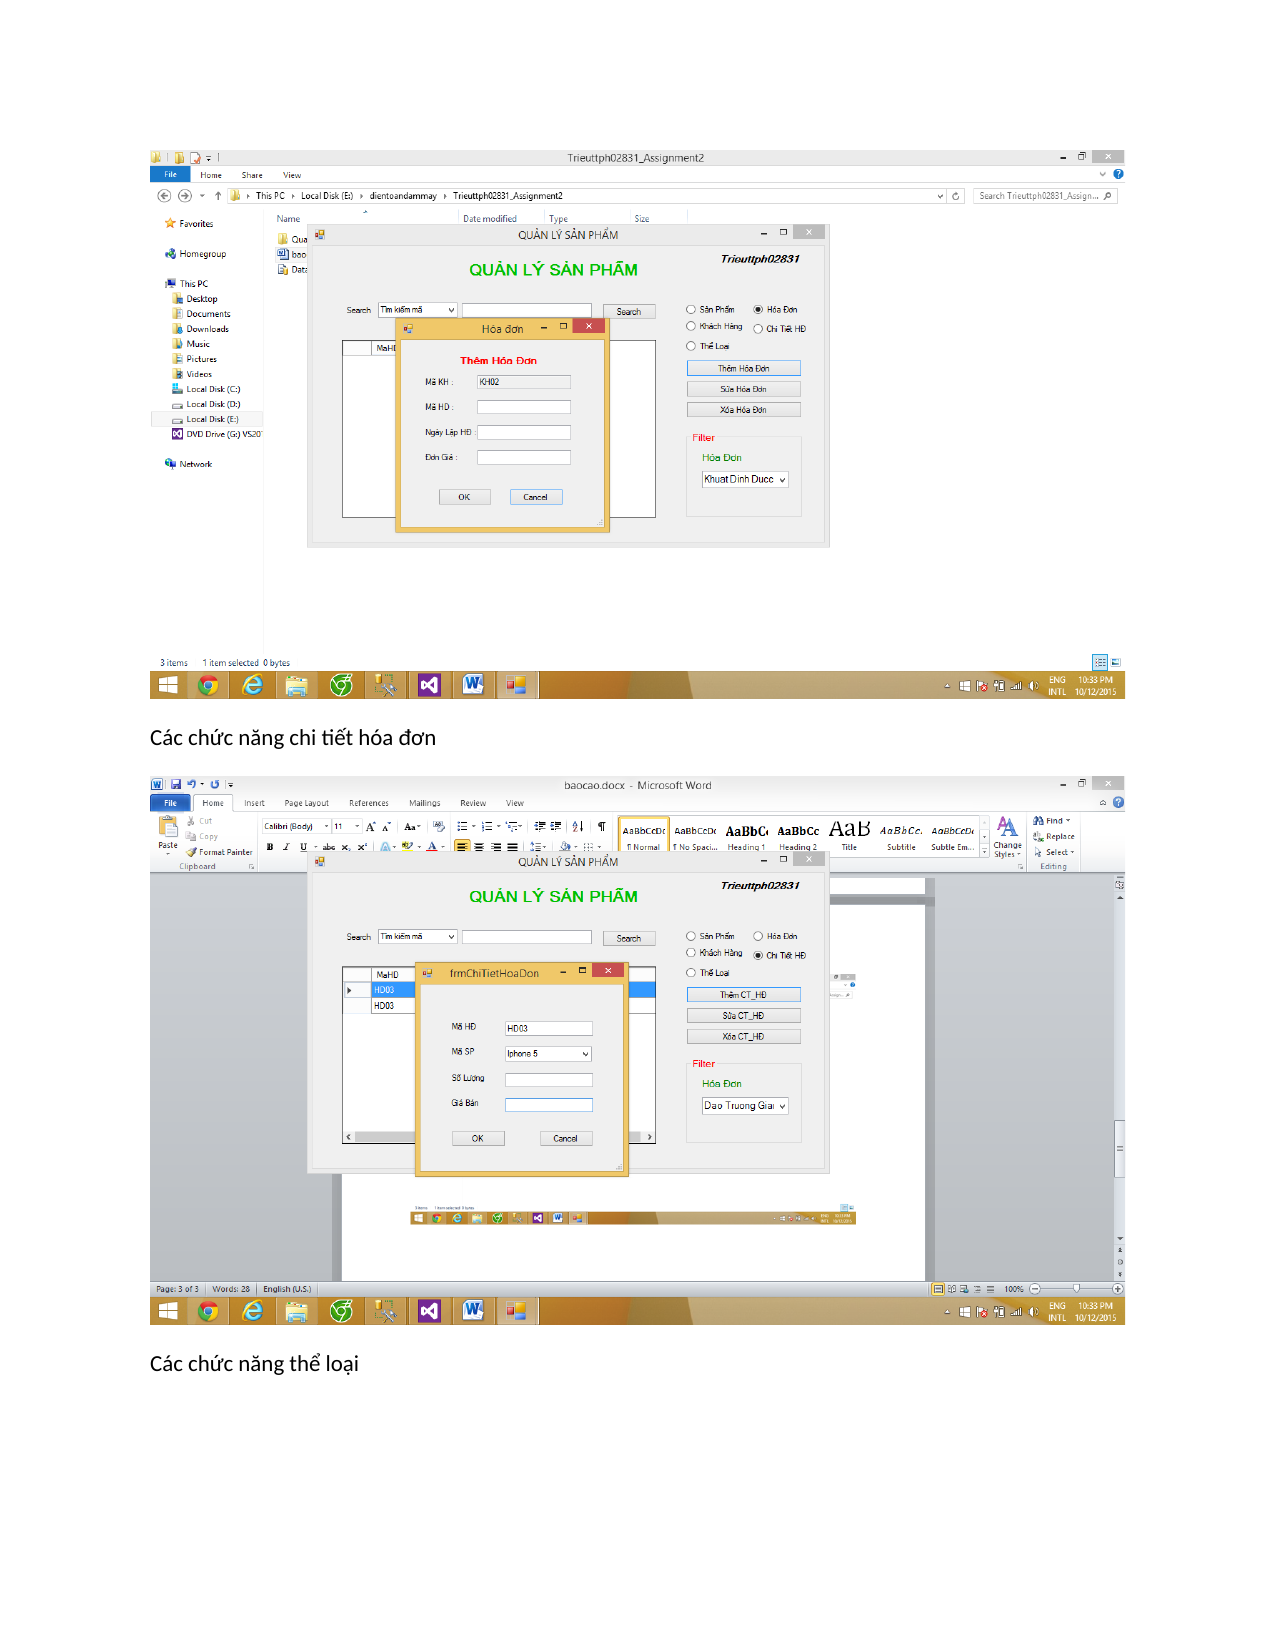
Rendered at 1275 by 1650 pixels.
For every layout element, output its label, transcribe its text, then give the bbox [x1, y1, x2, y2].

text Các chức năng thể loại [150, 1349, 1125, 1377]
text Các chức năng chi tiết hóa đơn [150, 723, 1125, 751]
picture [150, 776, 1125, 1325]
picture [150, 150, 1125, 699]
